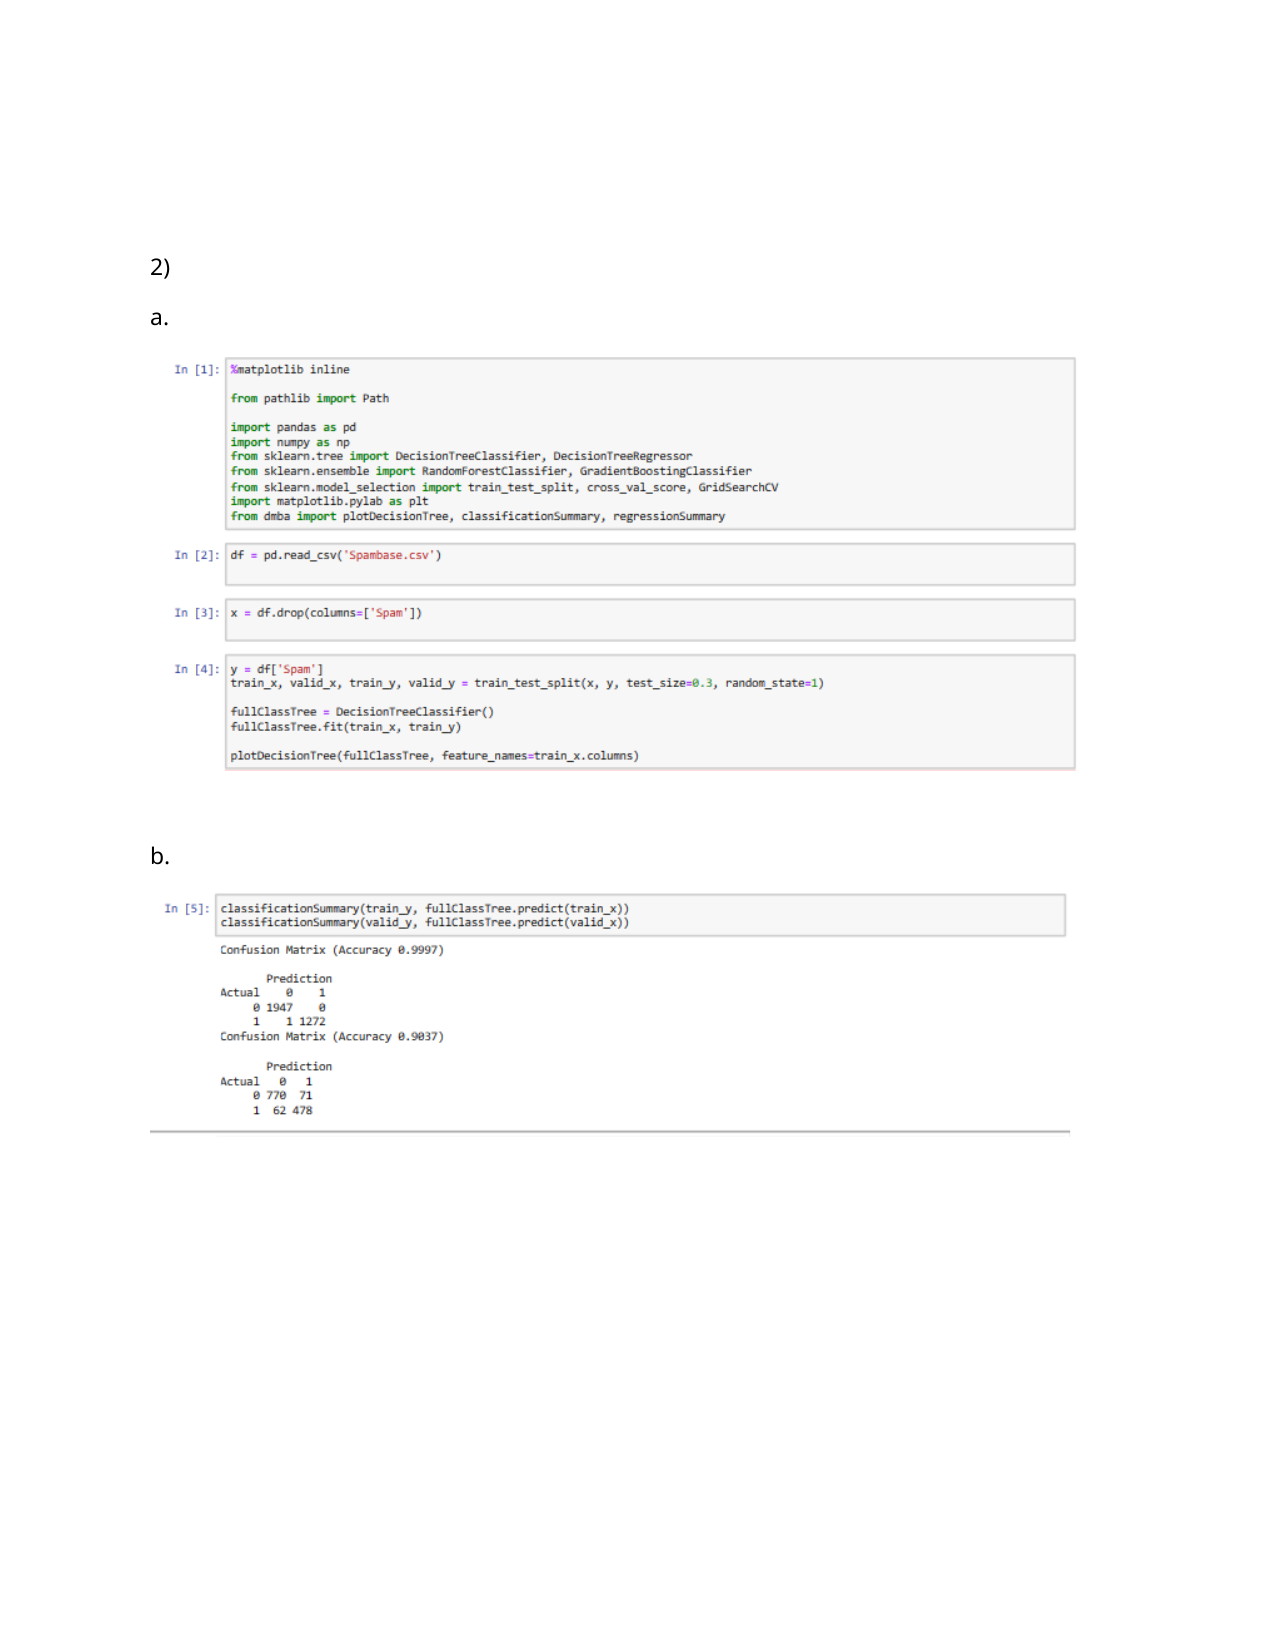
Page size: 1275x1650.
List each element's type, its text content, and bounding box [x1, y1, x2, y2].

picture [150, 351, 1077, 771]
text b. [150, 840, 1125, 871]
text a. [150, 301, 1125, 332]
picture [150, 890, 1071, 1137]
text 2) [150, 251, 1125, 282]
